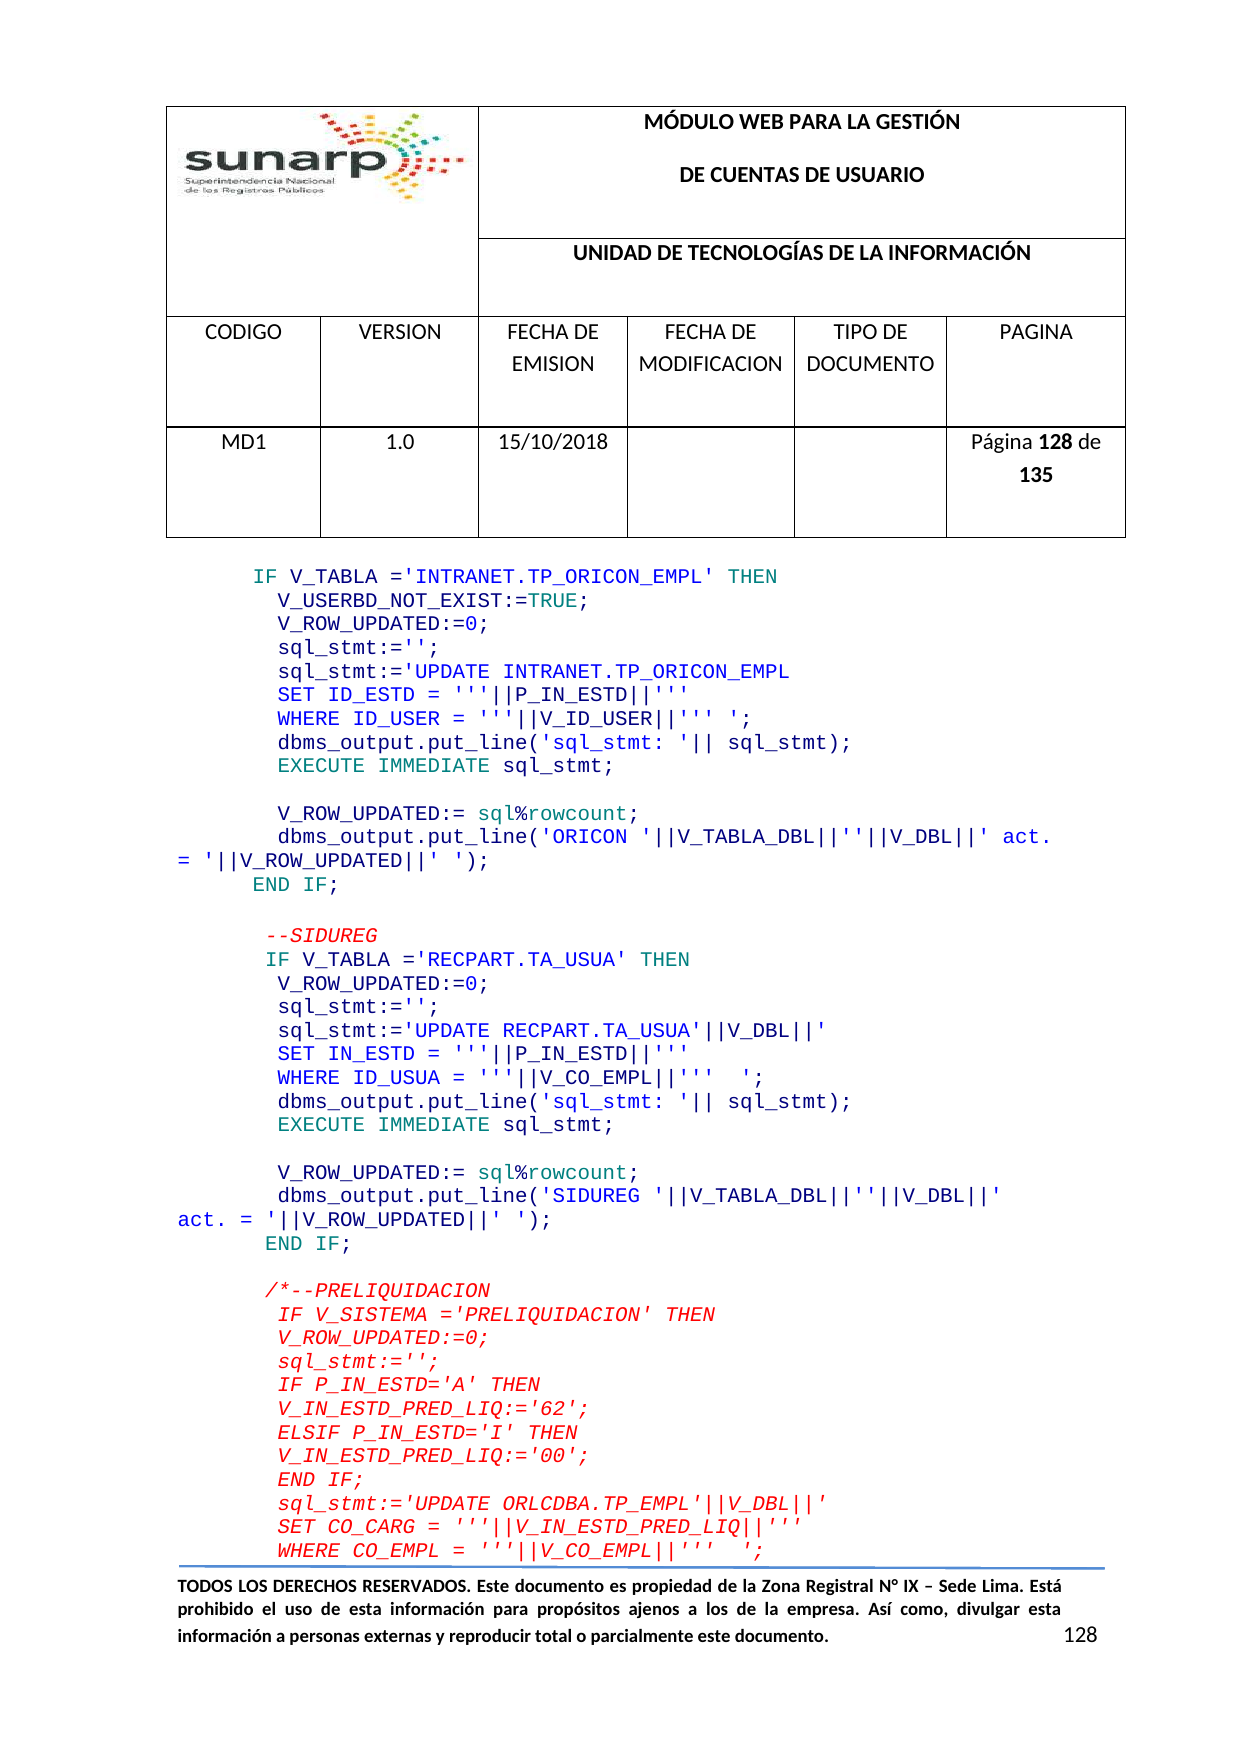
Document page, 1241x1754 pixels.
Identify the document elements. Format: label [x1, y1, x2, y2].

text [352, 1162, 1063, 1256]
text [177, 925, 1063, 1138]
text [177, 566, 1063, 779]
picture [177, 107, 474, 204]
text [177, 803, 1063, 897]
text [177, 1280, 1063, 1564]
